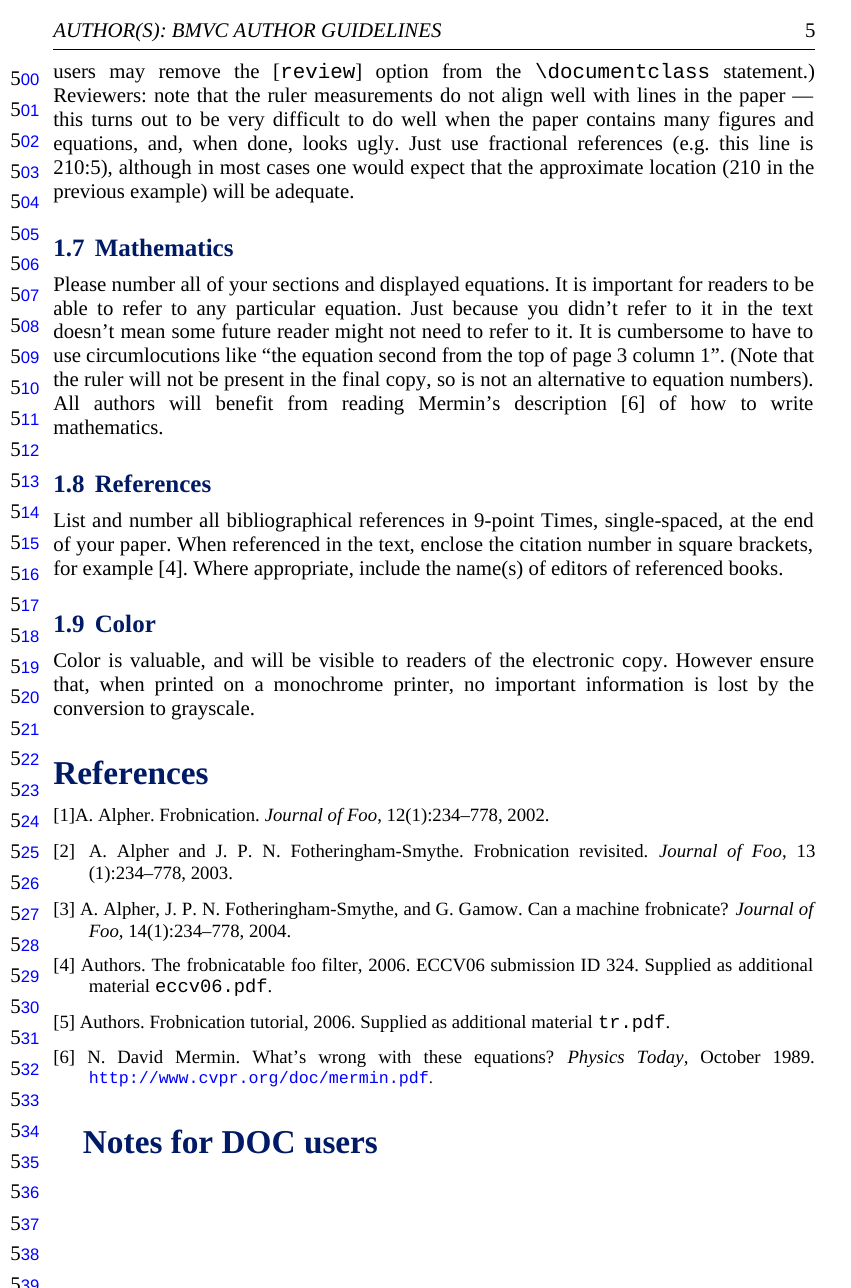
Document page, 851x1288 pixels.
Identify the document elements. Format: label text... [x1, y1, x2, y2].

text [4] Authors. The frobnicatable foo filter, 2006. ECCV06 submission ID 324. Supplied as additional material eccv06.pdf. [53, 953, 815, 998]
text Color is valuable, and will be visible to readers of the electronic copy. However ensure that, when printed on a monochrome printer, no important information is lost by the conversion to grayscale. [53, 648, 815, 720]
list Color [53, 609, 815, 638]
list References [53, 469, 815, 497]
list Mathematics [53, 233, 815, 261]
text References [53, 753, 815, 792]
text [53, 60, 815, 203]
text [2] A. Alpher and J. P. N. Fotheringham-Smythe. Frobnication revisited. Journal of Foo, 13 (1):234–778, 2003. [53, 840, 815, 883]
text [1]A. Alpher. Frobnication. Journal of Foo, 12(1):234–778, 2002. [53, 804, 815, 826]
list Notes for DOC users [53, 1122, 815, 1160]
text Please number all of your sections and displayed equations. It is important for readers to be able to refer to any particular equation. Just because you didn’t refer to it in the text doesn’t mean some future reader might not need to refer to it. It is cumbersome to have to use circumlocutions like “the equation second from the top of page 3 column 1”. (Note that the ruler will not be present in the final copy, so is not an alternative to equation numbers). All authors will benefit from reading Mermin’s description [6] of how to write mathematics. [53, 272, 815, 439]
text [3] A. Alpher, J. P. N. Fotheringham-Smythe, and G. Gamow. Can a machine frobnicate? Journal of Foo, 14(1):234–778, 2004. [53, 898, 815, 941]
text [6] N. David Mermin. What’s wrong with these equations? Physics Today, October 1989. http://www.cvpr.org/doc/mermin.pdf. [53, 1046, 815, 1088]
text [5] Authors. Frobnication tutorial, 2006. Supplied as additional material tr.pdf. [53, 1011, 815, 1034]
text List and number all bibliographical references in 9-point Times, single-spaced, at the end of your paper. When referenced in the text, enclose the citation number in square brackets, for example [4]. Where appropriate, include the name(s) of editors of referenced books. [53, 508, 815, 580]
